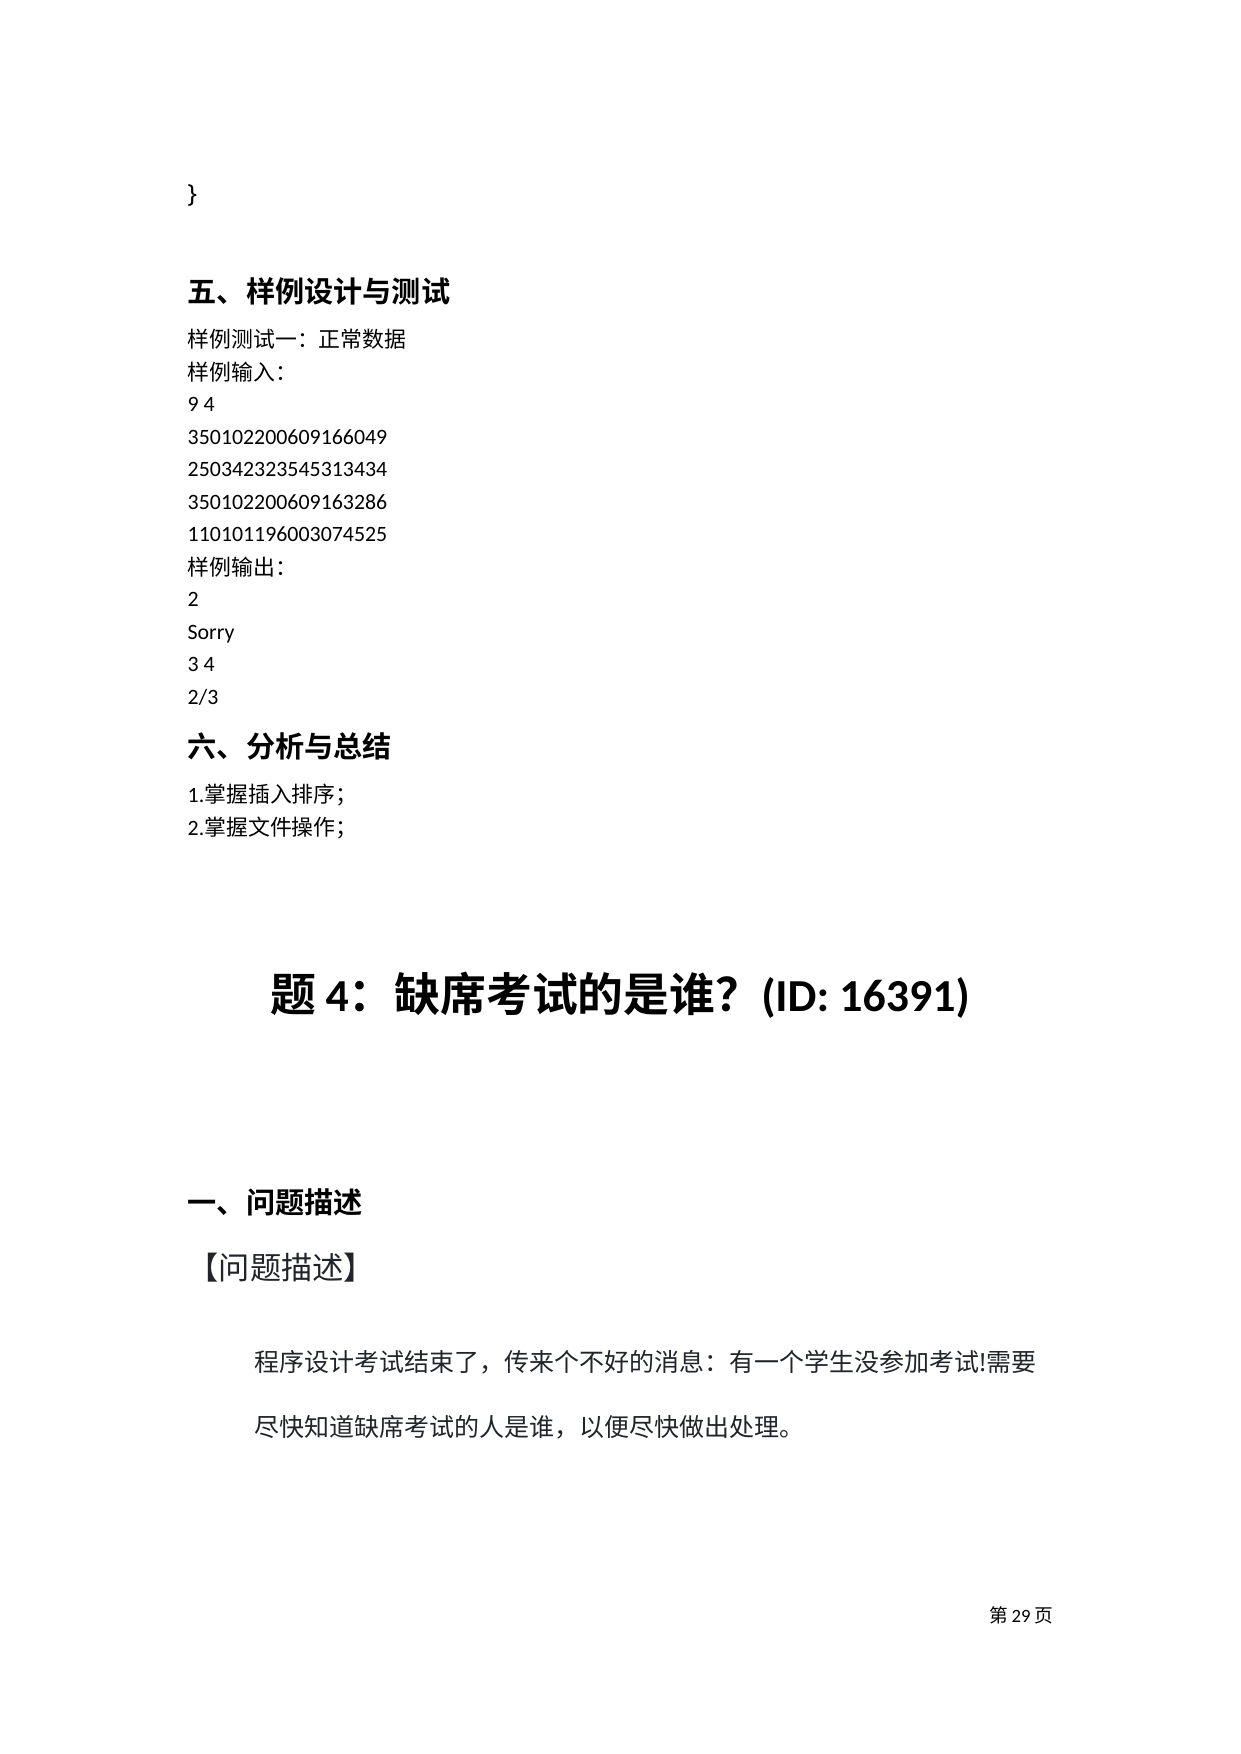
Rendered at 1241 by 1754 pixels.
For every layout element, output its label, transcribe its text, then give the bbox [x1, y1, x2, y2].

list 110101196003074525 [187, 518, 1053, 550]
subtitle 一、问题描述 [187, 1168, 1053, 1233]
text 1.掌握插入排序； [187, 778, 1053, 810]
text 程序设计考试结束了，传来个不好的消息：有一个学生没参加考试!需要尽快知道缺席考试的人是谁，以便尽快做出处理。 [254, 1328, 1053, 1458]
subtitle 六、分析与总结 [187, 713, 1053, 778]
text 【问题描述】 [187, 1233, 1053, 1298]
list 250342323545313434 [187, 453, 1053, 485]
list Sorry [187, 615, 1053, 648]
text } [187, 160, 1053, 225]
text 2.掌握文件操作； [187, 810, 1053, 843]
list 样例测试一：正常数据 [187, 323, 1053, 355]
list 2 [187, 583, 1053, 615]
list 样例输入： [187, 355, 1053, 388]
list 样例输出： [187, 550, 1053, 583]
list 9 4 [187, 388, 1053, 420]
list 3 4 [187, 648, 1053, 680]
subtitle 题4：缺席考试的是谁？(ID: 16391) [187, 943, 1053, 1041]
list 350102200609163286 [187, 485, 1053, 518]
subtitle 样例设计与测试 [187, 258, 1053, 323]
list 2/3 [187, 680, 1053, 713]
list 350102200609166049 [187, 420, 1053, 453]
